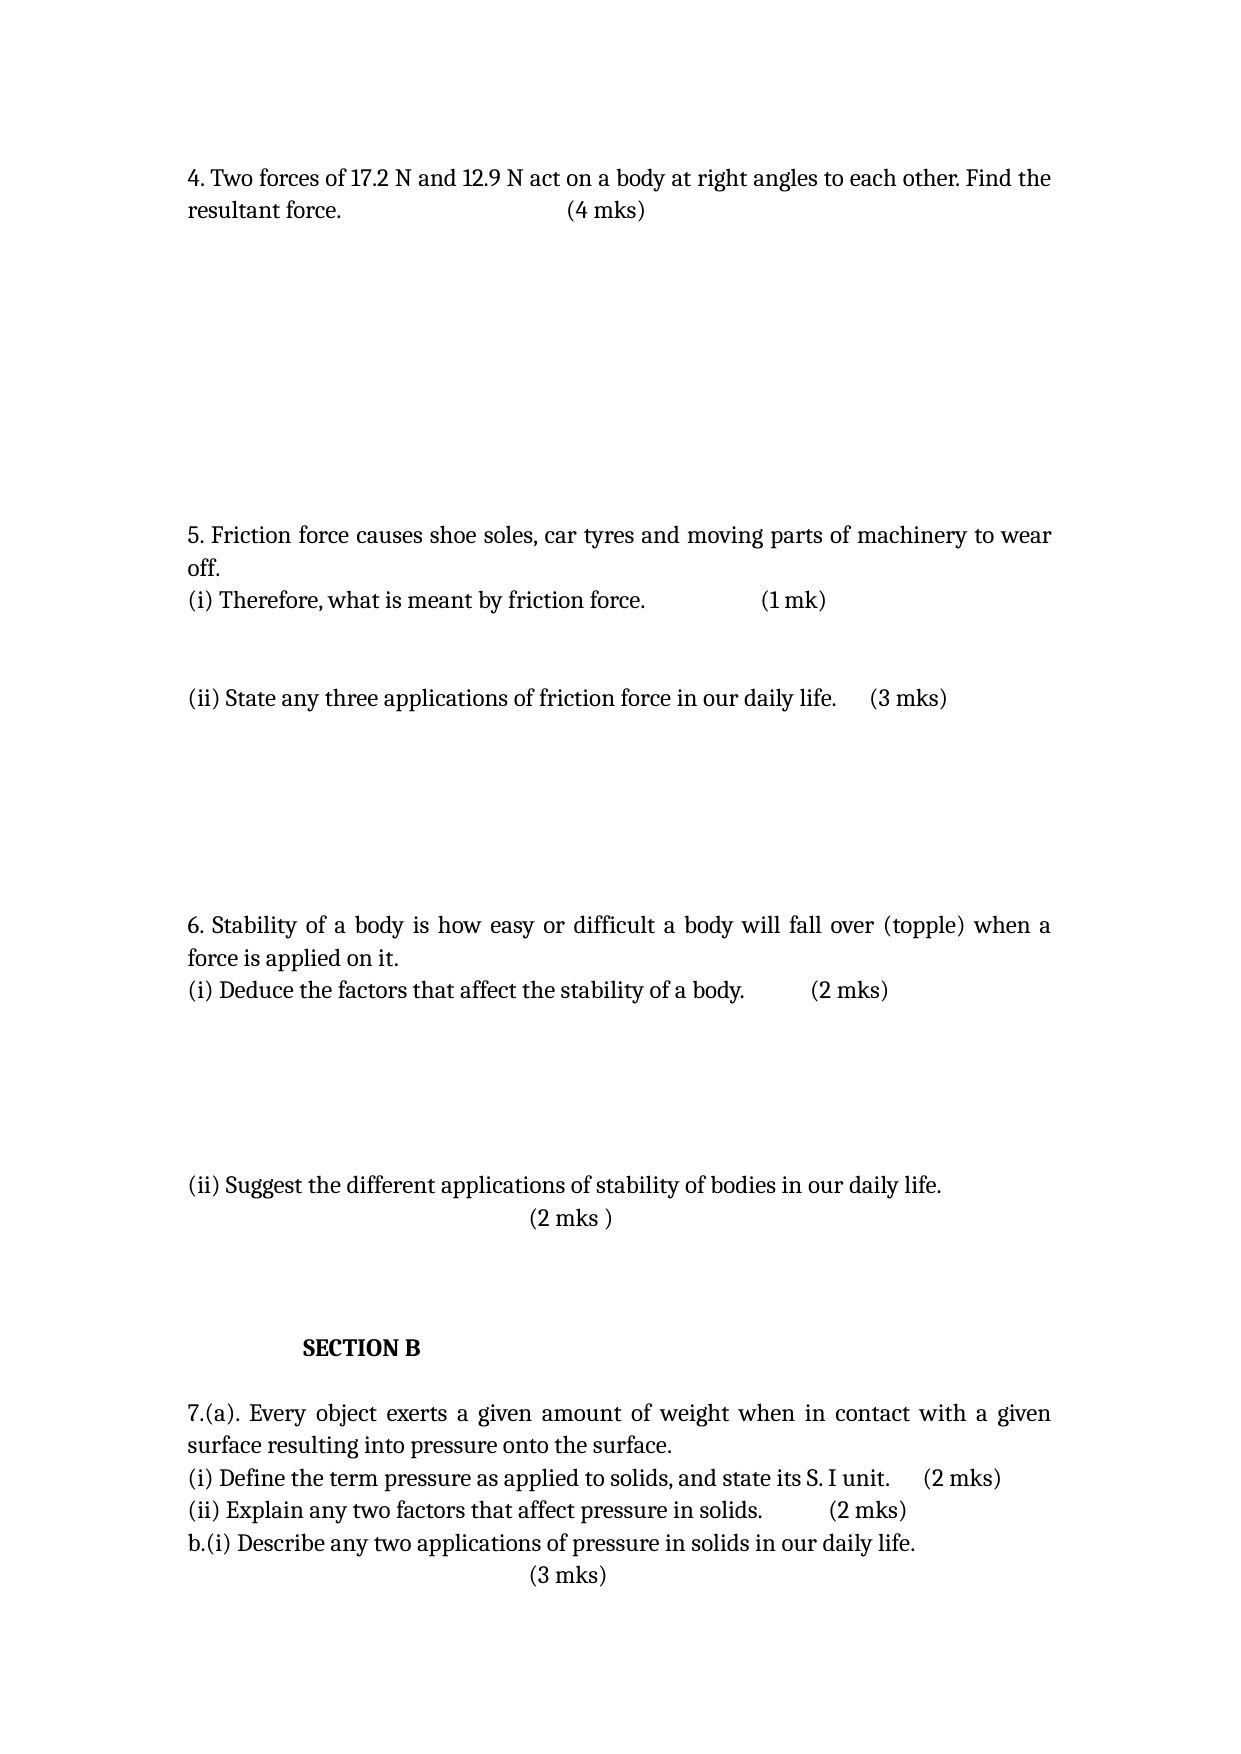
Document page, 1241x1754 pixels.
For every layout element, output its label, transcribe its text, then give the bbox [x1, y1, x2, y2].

list 6. Stability of a body is how easy or difficult a body will fall over (topple) when a force is applied on it. [187, 909, 1053, 974]
list (ii) State any three applications of friction force in our daily life. (3 mks) [187, 682, 1053, 714]
list 5. Friction force causes shoe soles, car tyres and moving parts of machinery to wear off. [187, 519, 1053, 584]
list (3 mks) [187, 1559, 1053, 1592]
list (i) Deduce the factors that affect the stability of a body. (2 mks) [187, 974, 1053, 1007]
list (ii) Explain any two factors that affect pressure in solids. (2 mks) [187, 1494, 1053, 1527]
list (i) Therefore, what is meant by friction force. (1 mk) [187, 584, 1053, 617]
list 4. Two forces of 17.2 N and 12.9 N act on a body at right angles to each other. Find the resultant force. (4 mks) [187, 162, 1053, 227]
list (2 mks ) [187, 1202, 1053, 1234]
list (i) Define the term pressure as applied to solids, and state its S. I unit. (2 mks) [187, 1462, 1053, 1494]
list (ii) Suggest the different applications of stability of bodies in our daily life. [187, 1169, 1053, 1202]
list 7.(a). Every object exerts a given amount of weight when in contact with a given surface resulting into pressure onto the surface. [187, 1397, 1053, 1462]
list SECTION B [187, 1332, 1053, 1364]
list b.(i) Describe any two applications of pressure in solids in our daily life. [187, 1527, 1053, 1559]
